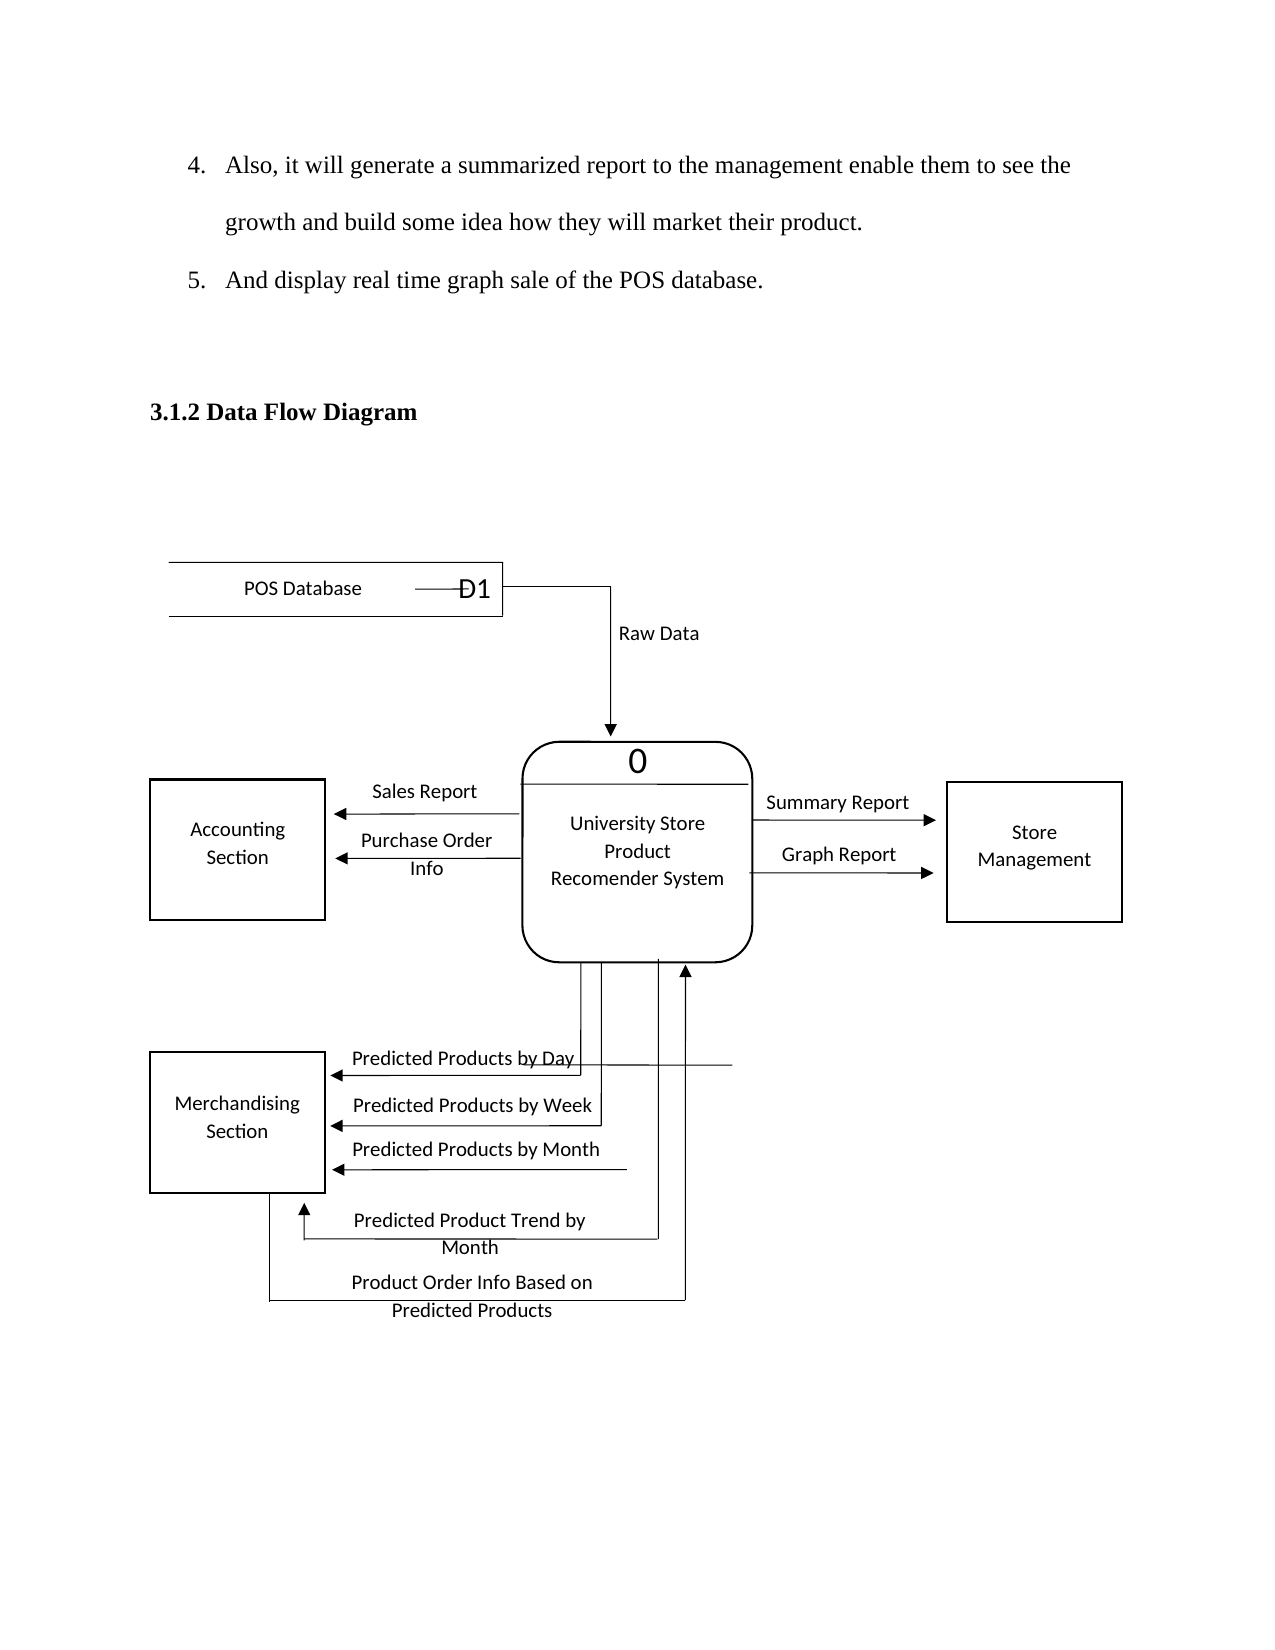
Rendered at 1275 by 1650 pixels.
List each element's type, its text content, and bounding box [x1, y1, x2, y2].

list Also, it will generate a summarized report to the management enable them to see the growth and build some idea how they will market their product. [187, 150, 1125, 236]
text 3.1.2 Data Flow Diagram [150, 397, 1125, 425]
list And display real time graph sale of the POS database. [187, 265, 1125, 294]
